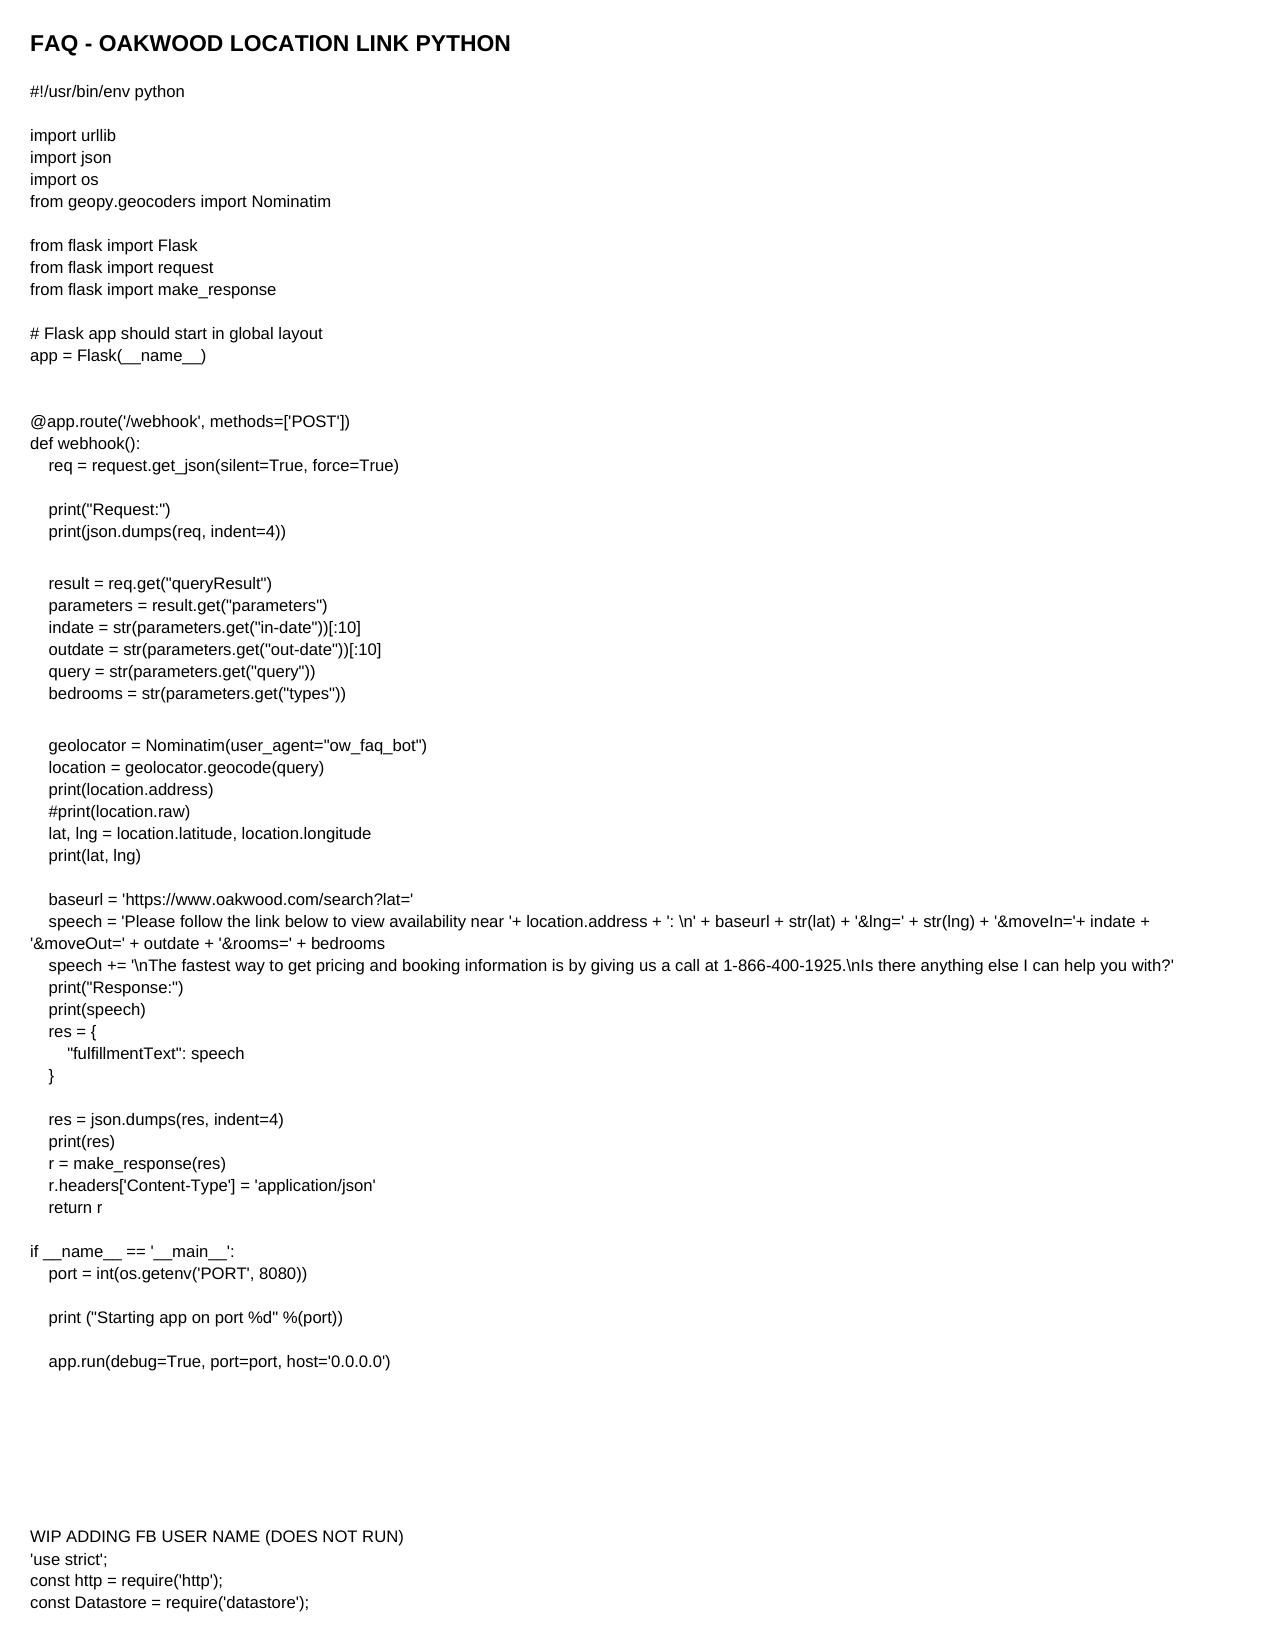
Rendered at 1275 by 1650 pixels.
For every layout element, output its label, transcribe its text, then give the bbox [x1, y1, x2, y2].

text # Flask app should start in global layout [30, 324, 1245, 343]
text print(location.address) [30, 780, 1245, 799]
text @app.route('/webhook', methods=['POST']) [30, 412, 1245, 431]
text geolocator = Nominatim(user_agent="ow_faq_bot") [30, 736, 1245, 755]
text app = Flask(__name__) [30, 346, 1245, 365]
text outdate = str(parameters.get("out-date"))[:10] [30, 640, 1245, 659]
text r.headers['Content-Type'] = 'application/json' [30, 1176, 1245, 1195]
text const Datastore = require('datastore'); [30, 1593, 1245, 1612]
text from flask import make_response [30, 280, 1245, 299]
text print(speech) [30, 1000, 1245, 1019]
text print("Response:") [30, 978, 1245, 997]
text #print(location.raw) [30, 802, 1245, 821]
text speech = 'Please follow the link below to view availability near '+ location.address + ': \n' + baseurl + str(lat) + '&lng=' + str(lng) + '&moveIn='+ indate + '&moveOut=' + outdate + '&rooms=' + bedrooms [30, 912, 1245, 953]
text } [30, 1066, 1245, 1085]
text print("Request:") [30, 500, 1245, 519]
subtitle FAQ - OAKWOOD LOCATION LINK PYTHON [30, 30, 1245, 56]
text #!/usr/bin/env python [30, 82, 1245, 101]
text WIP ADDING FB USER NAME (DOES NOT RUN) [30, 1527, 1245, 1546]
text import os [30, 170, 1245, 189]
text parameters = result.get("parameters") [30, 596, 1245, 615]
text print(json.dumps(req, indent=4)) [30, 522, 1245, 541]
text print ("Starting app on port %d" %(port)) [30, 1307, 1245, 1327]
text indate = str(parameters.get("in-date"))[:10] [30, 618, 1245, 637]
text port = int(os.getenv('PORT', 8080)) [30, 1263, 1245, 1283]
text lat, lng = location.latitude, location.longitude [30, 824, 1245, 843]
text res = json.dumps(res, indent=4) [30, 1110, 1245, 1129]
text result = req.get("queryResult") [30, 574, 1245, 593]
text req = request.get_json(silent=True, force=True) [30, 456, 1245, 475]
text return r [30, 1198, 1245, 1217]
text speech += '\nThe fastest way to get pricing and booking information is by giving us a call at 1-866-400-1925.\nIs there anything else I can help you with?' [30, 956, 1245, 975]
text const http = require('http'); [30, 1571, 1245, 1590]
text baseurl = 'https://www.oakwood.com/search?lat=' [30, 890, 1245, 909]
text "fulfillmentText": speech [30, 1044, 1245, 1063]
text query = str(parameters.get("query")) [30, 662, 1245, 681]
text import urllib [30, 126, 1245, 145]
text def webhook(): [30, 434, 1245, 453]
text bedrooms = str(parameters.get("types")) [30, 684, 1245, 703]
text res = { [30, 1022, 1245, 1041]
text if __name__ == '__main__': [30, 1242, 1245, 1261]
text print(res) [30, 1132, 1245, 1151]
text r = make_response(res) [30, 1154, 1245, 1173]
text print(lat, lng) [30, 846, 1245, 865]
text from flask import Flask [30, 236, 1245, 255]
text from geopy.geocoders import Nominatim [30, 192, 1245, 211]
text app.run(debug=True, port=port, host='0.0.0.0') [30, 1351, 1245, 1371]
text location = geolocator.geocode(query) [30, 758, 1245, 777]
text import json [30, 148, 1245, 167]
text from flask import request [30, 258, 1245, 277]
text 'use strict'; [30, 1549, 1245, 1568]
